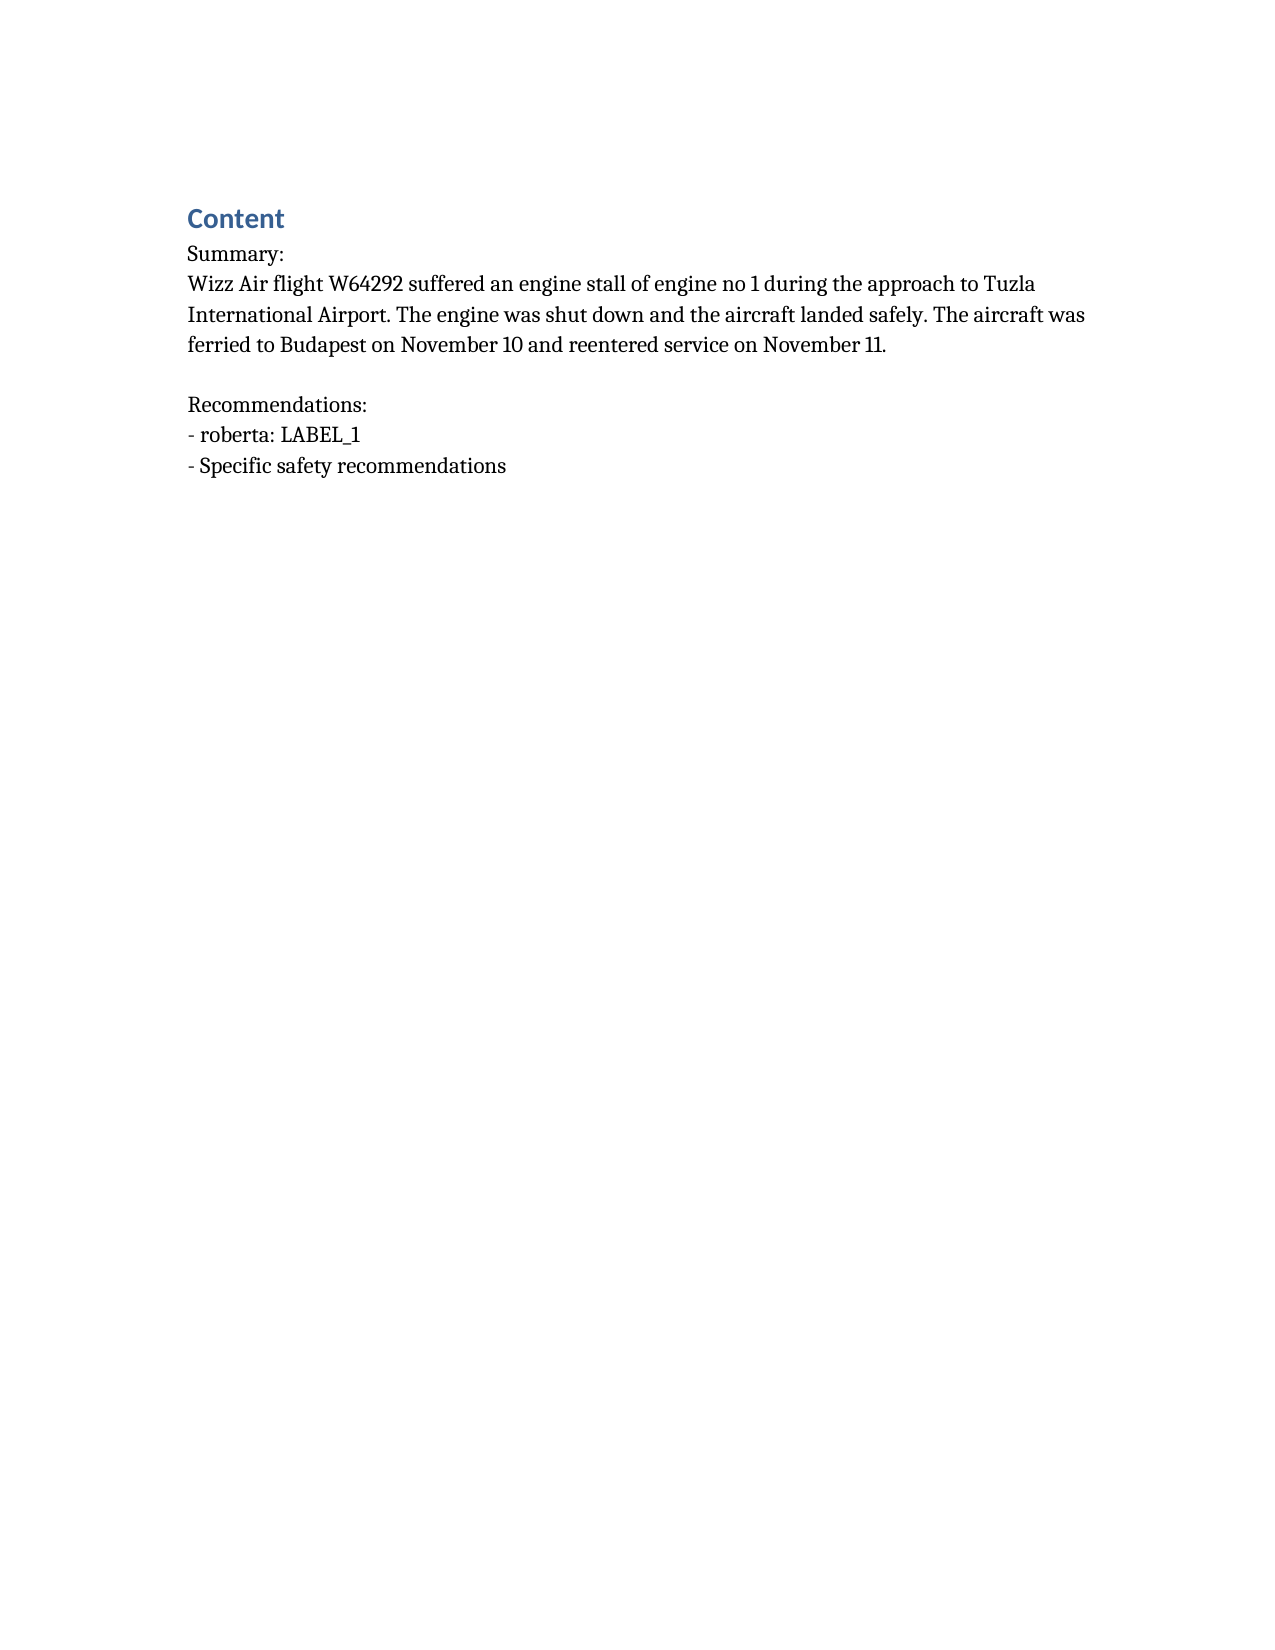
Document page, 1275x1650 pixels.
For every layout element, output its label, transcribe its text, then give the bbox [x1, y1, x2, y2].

subtitle Content [187, 200, 1087, 236]
text Summary: Wizz Air flight W64292 suffered an engine stall of engine no 1 during the approach to Tuzla International Airport. The engine was shut down and the aircraft landed safely. The aircraft was ferried to Budapest on November 10 and reentered service on November 11. Recommendations: - roberta: LABEL_1 - Specific safety recommendations [187, 241, 1087, 509]
